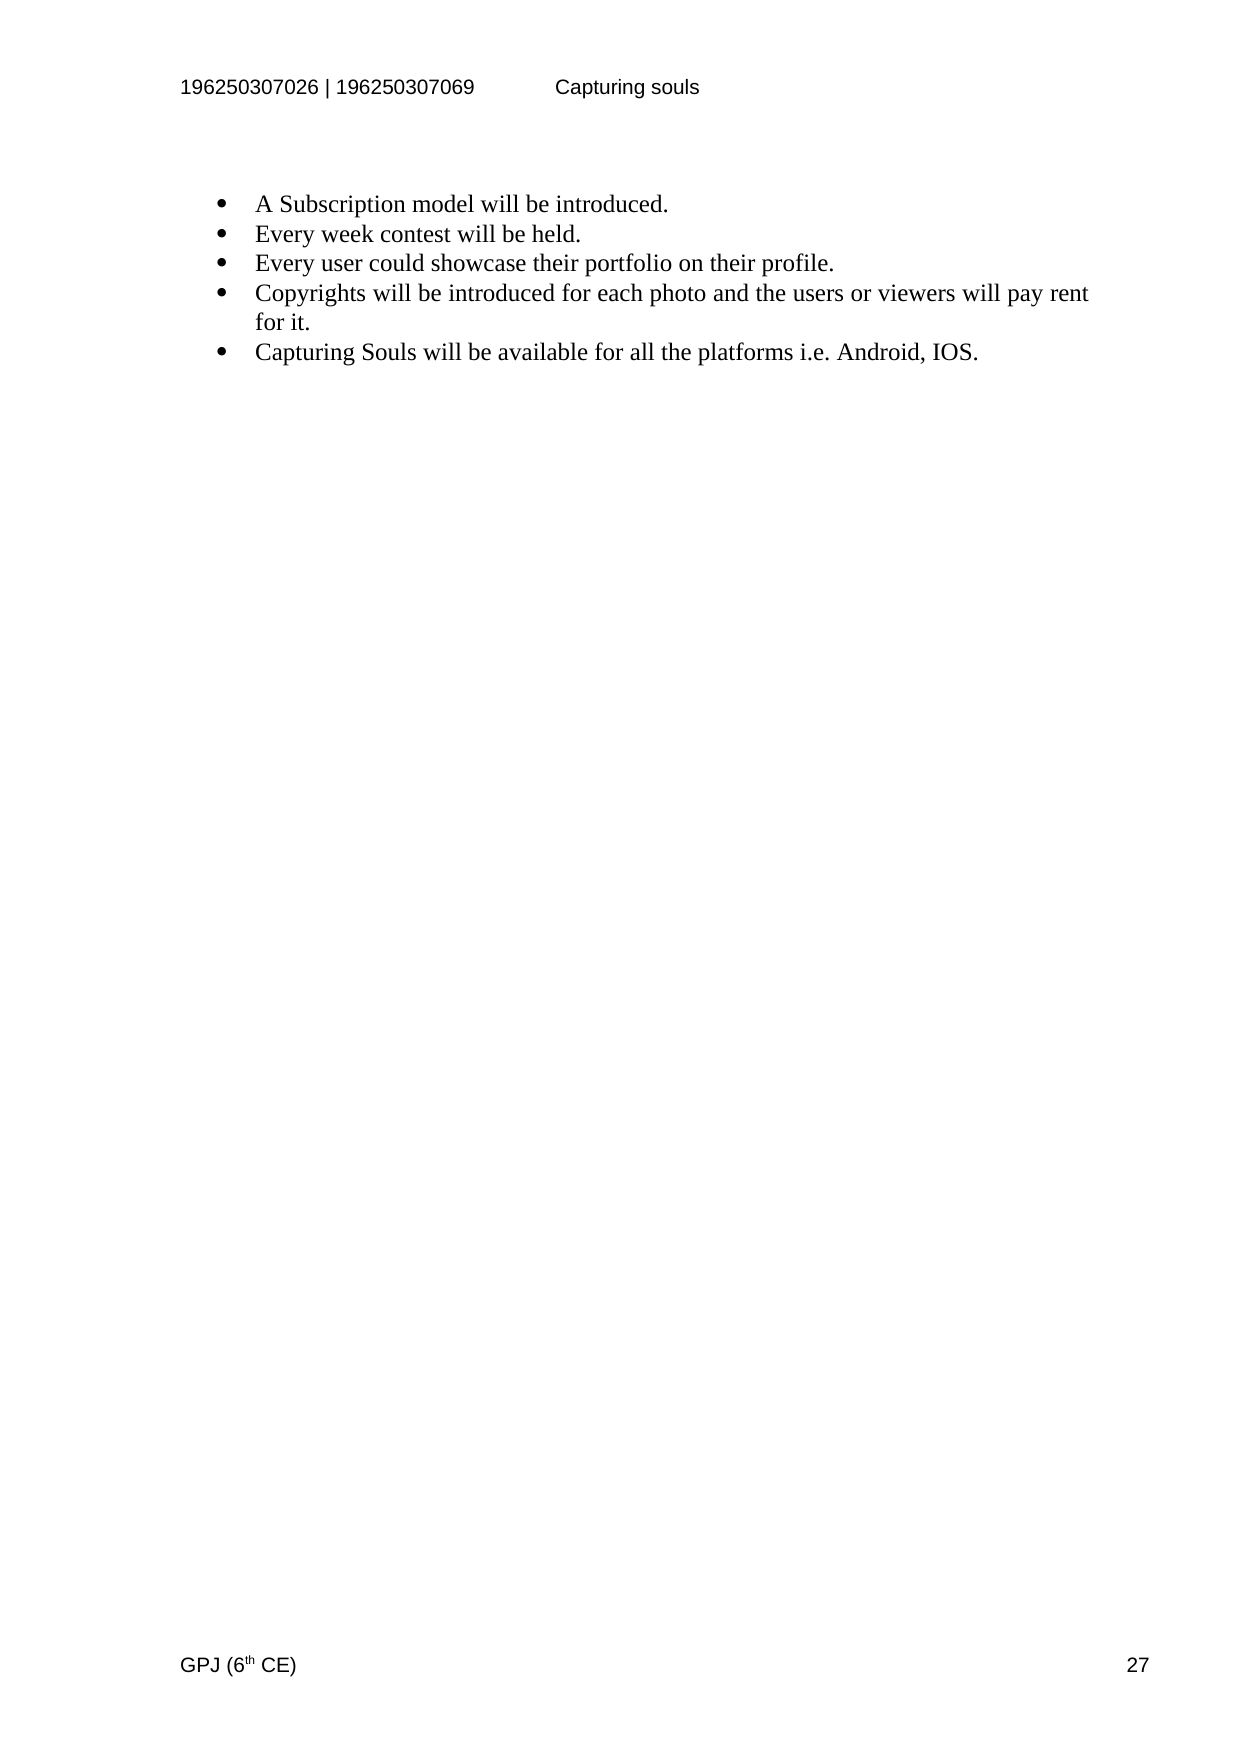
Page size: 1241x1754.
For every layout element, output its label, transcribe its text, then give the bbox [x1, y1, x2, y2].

list Every week contest will be held. [217, 219, 1090, 247]
list Capturing Souls will be available for all the platforms i.e. Android, IOS. [217, 337, 1090, 366]
list Every user could showcase their portfolio on their profile. [217, 248, 1090, 277]
list A Subscription model will be introduced. [217, 189, 1090, 218]
list Copyrights will be introduced for each photo and the users or viewers will pay rent for it. [217, 278, 1090, 336]
